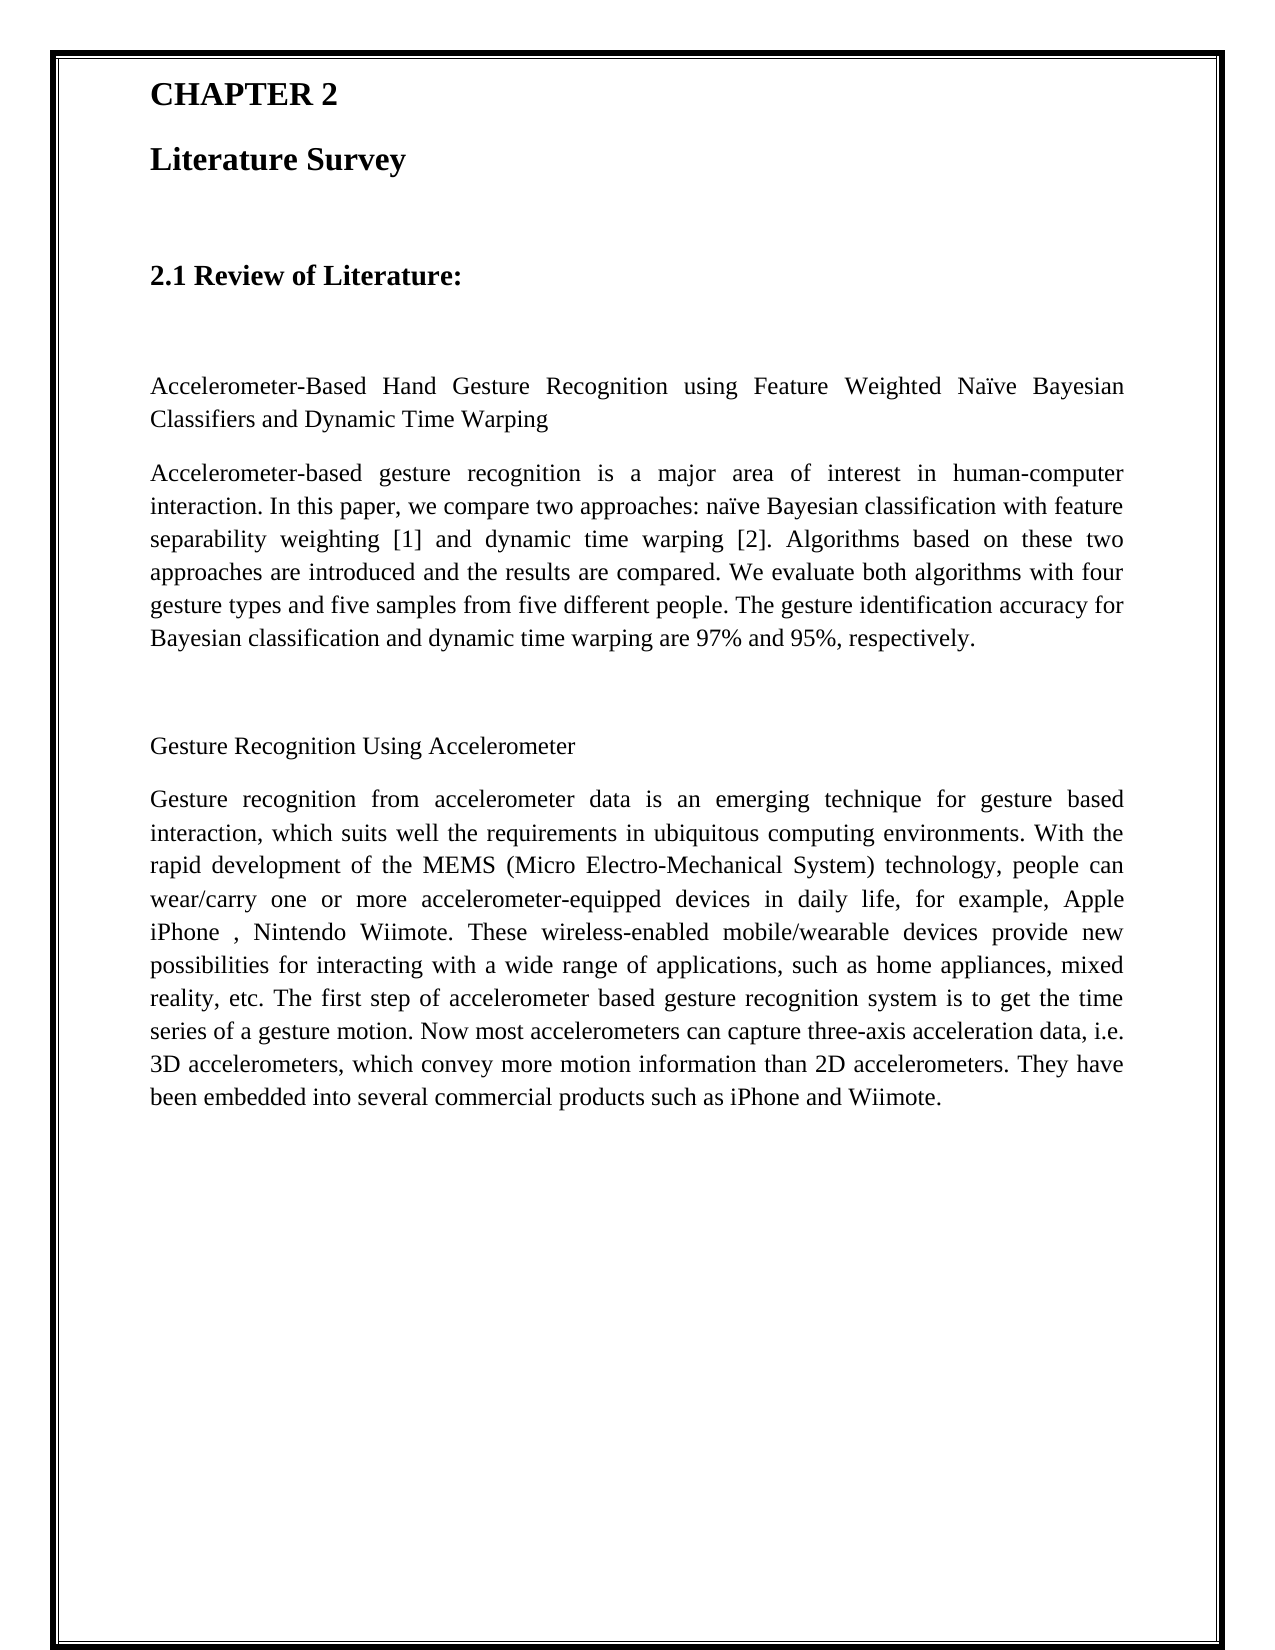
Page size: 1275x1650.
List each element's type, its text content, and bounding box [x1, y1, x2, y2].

text CHAPTER 2 [150, 74, 1125, 112]
text Accelerometer-Based Hand Gesture Recognition using Feature Weighted Naïve Bayesian Classifiers and Dynamic Time Warping [150, 371, 1125, 433]
text Gesture recognition from accelerometer data is an emerging technique for gesture based interaction, which suits well the requirements in ubiquitous computing environments. With the rapid development of the MEMS (Micro Electro-Mechanical System) technology, people can wear/carry one or more accelerometer-equipped devices in daily life, for example, Apple iPhone , Nintendo Wiimote. These wireless-enabled mobile/wearable devices provide new possibilities for interacting with a wide range of applications, such as home appliances, mixed reality, etc. The first step of accelerometer based gesture recognition system is to get the time series of a gesture motion. Now most accelerometers can capture three-axis acceleration data, i.e. 3D accelerometers, which convey more motion information than 2D accelerometers. They have been embedded into several commercial products such as iPhone and Wiimote. [150, 784, 1125, 1111]
text Gesture Recognition Using Accelerometer [150, 731, 1125, 759]
text Literature Survey [150, 139, 1125, 177]
text 2.1 Review of Literature: [150, 258, 1125, 291]
text Accelerometer-based gesture recognition is a major area of interest in human-computer interaction. In this paper, we compare two approaches: naïve Bayesian classification with feature separability weighting [1] and dynamic time warping [2]. Algorithms based on these two approaches are introduced and the results are compared. We evaluate both algorithms with four gesture types and five samples from five different people. The gesture identification accuracy for Bayesian classification and dynamic time warping are 97% and 95%, respectively. [150, 458, 1125, 652]
